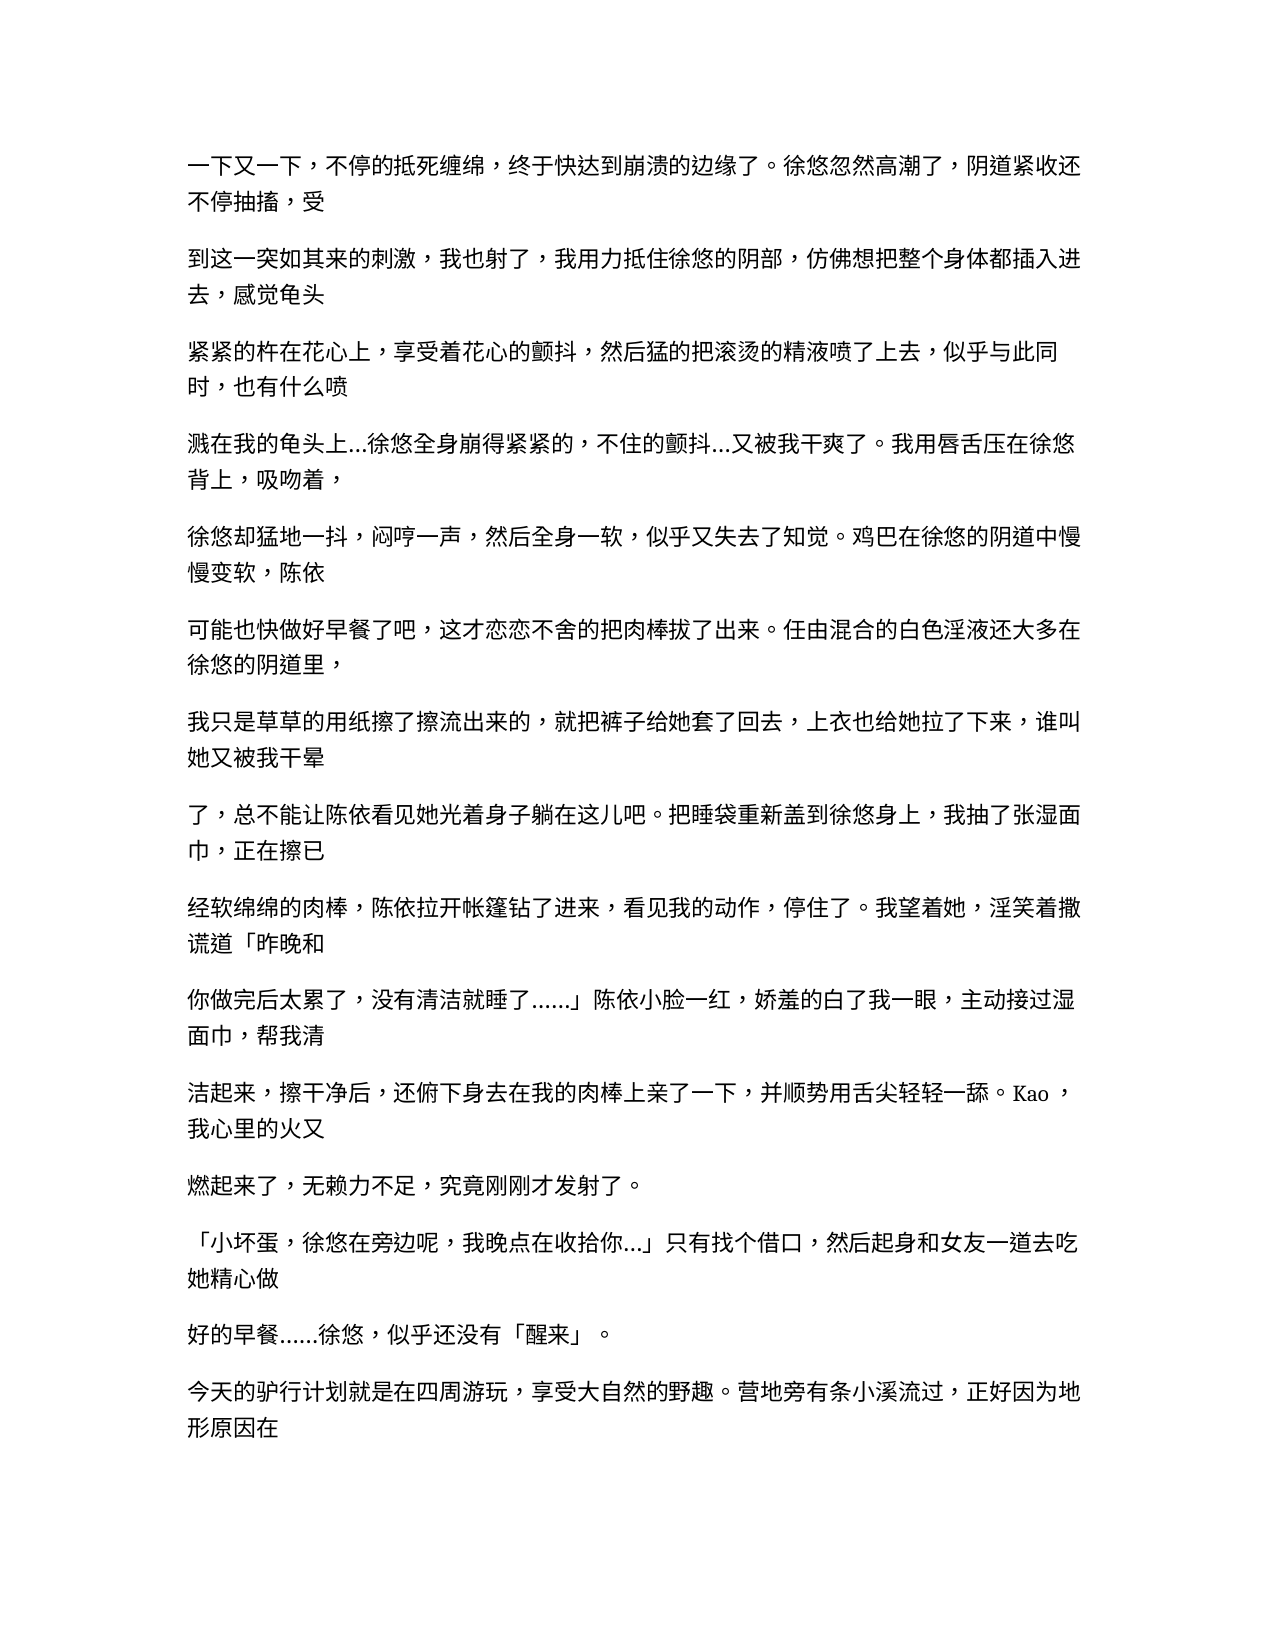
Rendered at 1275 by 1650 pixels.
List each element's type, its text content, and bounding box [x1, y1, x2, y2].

text 到这一突如其来的刺激，我也射了，我用力抵住徐悠的阴部，仿佛想把整个身体都插入进去，感觉龟头 [187, 243, 1087, 310]
text 你做完后太累了，没有清洁就睡了……」陈依小脸一红，娇羞的白了我一眼，主动接过湿面巾，帮我清 [187, 984, 1087, 1052]
text 燃起来了，无赖力不足，究竟刚刚才发射了。 [187, 1170, 1087, 1201]
text 了，总不能让陈依看见她光着身子躺在这儿吧。把睡袋重新盖到徐悠身上，我抽了张湿面巾，正在擦已 [187, 799, 1087, 866]
text 今天的驴行计划就是在四周游玩，享受大自然的野趣。营地旁有条小溪流过，正好因为地形原因在 [187, 1376, 1087, 1443]
text 经软绵绵的肉棒，陈依拉开帐篷钻了进来，看见我的动作，停住了。我望着她，淫笑着撒谎道「昨晚和 [187, 892, 1087, 959]
text 可能也快做好早餐了吧，这才恋恋不舍的把肉棒拔了出来。任由混合的白色淫液还大多在徐悠的阴道里， [187, 613, 1087, 681]
text 「小坏蛋，徐悠在旁边呢，我晚点在收拾你…」只有找个借口，然后起身和女友一道去吃她精心做 [187, 1227, 1087, 1294]
text 一下又一下，不停的抵死缠绵，终于快达到崩溃的边缘了。徐悠忽然高潮了，阴道紧收还不停抽搐，受 [187, 150, 1087, 217]
text 好的早餐……徐悠，似乎还没有「醒来」。 [187, 1319, 1087, 1351]
text 溅在我的龟头上…徐悠全身崩得紧紧的，不住的颤抖…又被我干爽了。我用唇舌压在徐悠背上，吸吻着， [187, 428, 1087, 495]
text 紧紧的杵在花心上，享受着花心的颤抖，然后猛的把滚烫的精液喷了上去，似乎与此同时，也有什么喷 [187, 335, 1087, 403]
text 我只是草草的用纸擦了擦流出来的，就把裤子给她套了回去，上衣也给她拉了下来，谁叫她又被我干晕 [187, 706, 1087, 773]
text 徐悠却猛地一抖，闷哼一声，然后全身一软，似乎又失去了知觉。鸡巴在徐悠的阴道中慢慢变软，陈依 [187, 521, 1087, 588]
text 洁起来，擦干净后，还俯下身去在我的肉棒上亲了一下，并顺势用舌尖轻轻一舔。Kao ，我心里的火又 [187, 1077, 1087, 1144]
